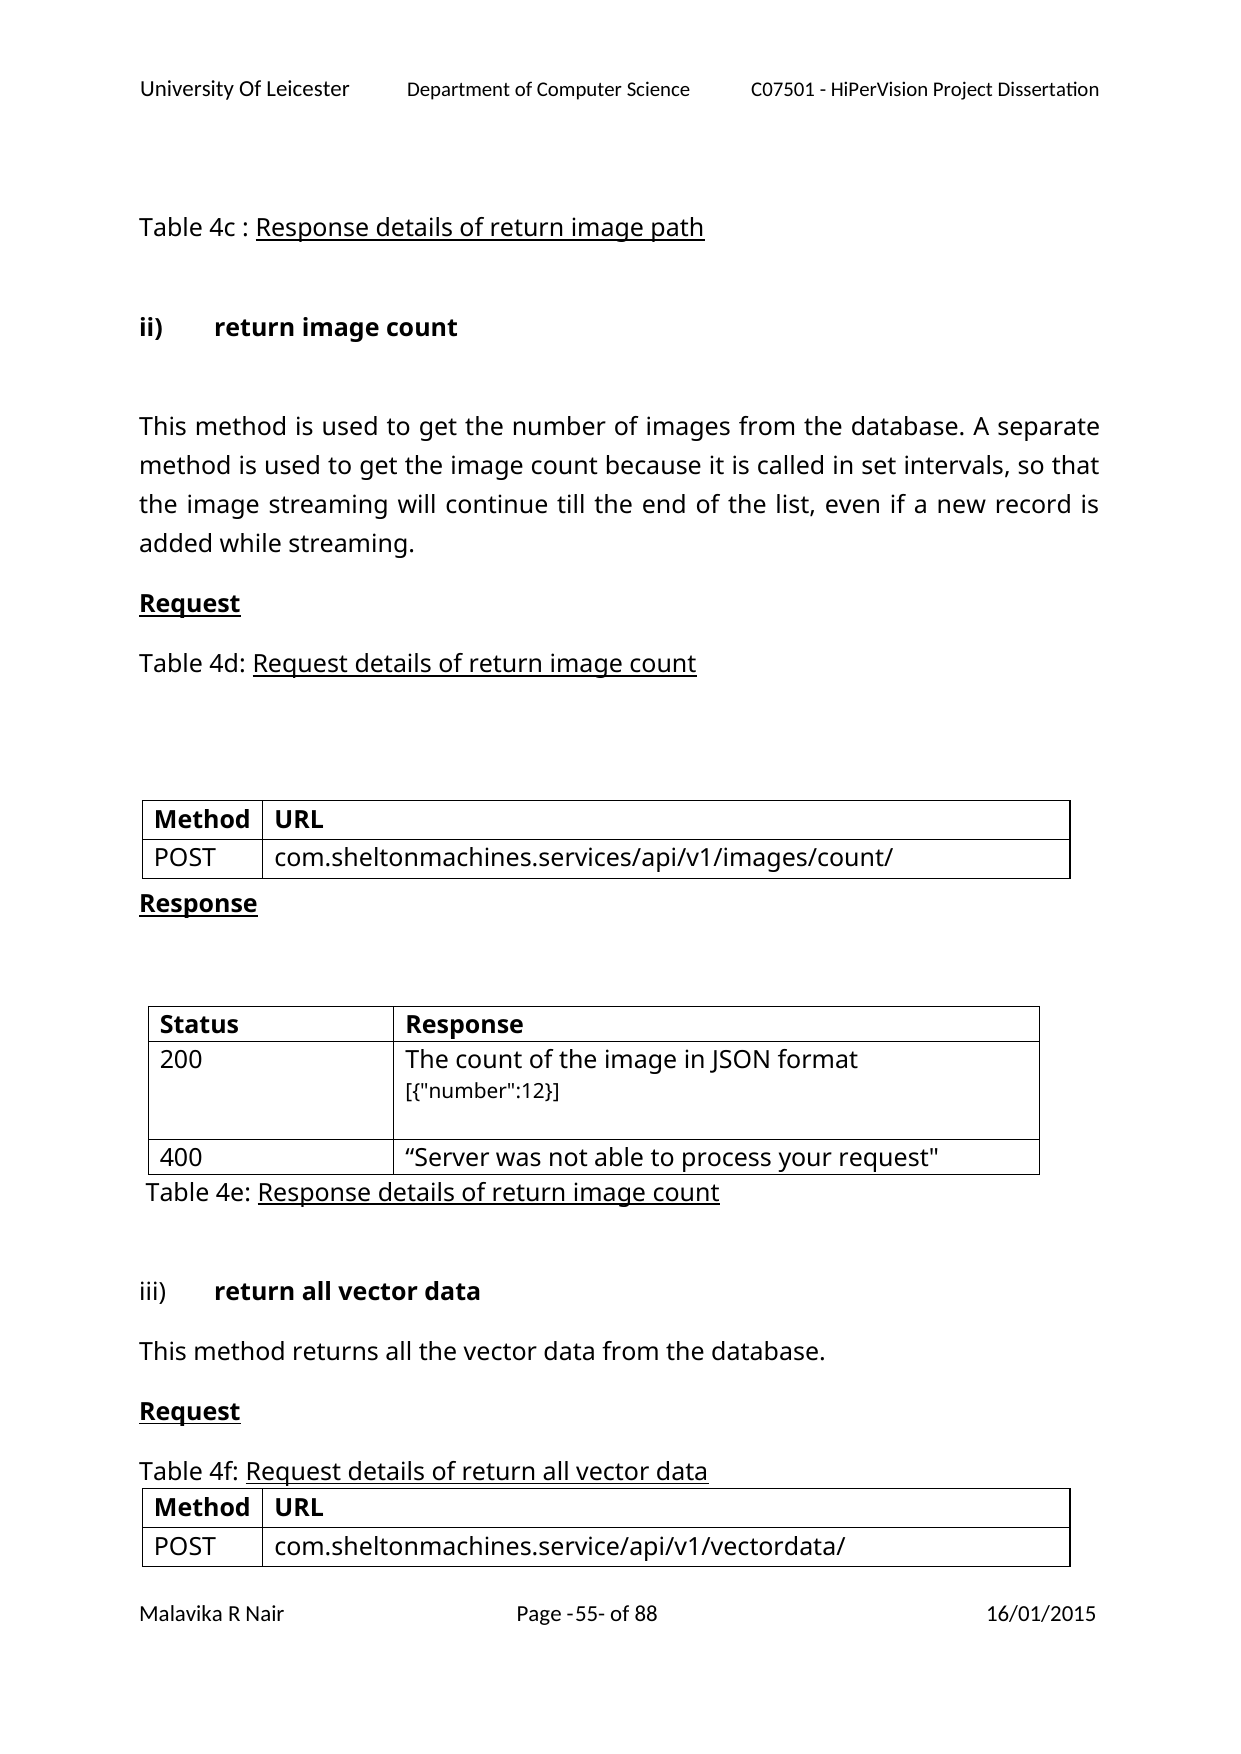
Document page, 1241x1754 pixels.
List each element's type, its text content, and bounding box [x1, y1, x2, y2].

text Table 4f: Request details of return all vector data [139, 1454, 1101, 1488]
list return image count [139, 309, 1101, 343]
table_cell The count of the image in JSON format [{"number":12}] [394, 1042, 1039, 1138]
text Table 4c : Response details of return image path [139, 210, 1101, 244]
table_header URL [263, 1489, 1069, 1527]
table_header Method [143, 1489, 262, 1527]
table_header Status [149, 1007, 393, 1041]
list return all vector data [139, 1274, 1101, 1308]
text This method returns all the vector data from the database. [139, 1334, 1101, 1368]
table_cell com.sheltonmachines.services/api/v1/images/count/ [263, 840, 1069, 878]
table_cell POST [143, 1528, 262, 1566]
text Response [139, 886, 1101, 920]
text Table 4d: Request details of return image count [139, 646, 1101, 680]
text Request [139, 586, 1101, 620]
text This method is used to get the number of images from the database. A separate method is used to get the image count because it is called in set intervals, so that the image streaming will continue till the end of the list, even if a new record is added while streaming. [139, 408, 1101, 560]
text Request [139, 1394, 1101, 1428]
table_cell 400 [149, 1140, 393, 1174]
table_cell “Server was not able to process your request" [394, 1140, 1039, 1174]
table_cell com.sheltonmachines.service/api/v1/vectordata/ [263, 1528, 1069, 1566]
table_header Response [394, 1007, 1039, 1041]
table_cell 200 [149, 1042, 393, 1138]
text Table 4e: Response details of return image count [139, 1175, 1101, 1209]
table_cell POST [143, 840, 262, 878]
table_header URL [263, 801, 1069, 839]
table_header Method [143, 801, 262, 839]
